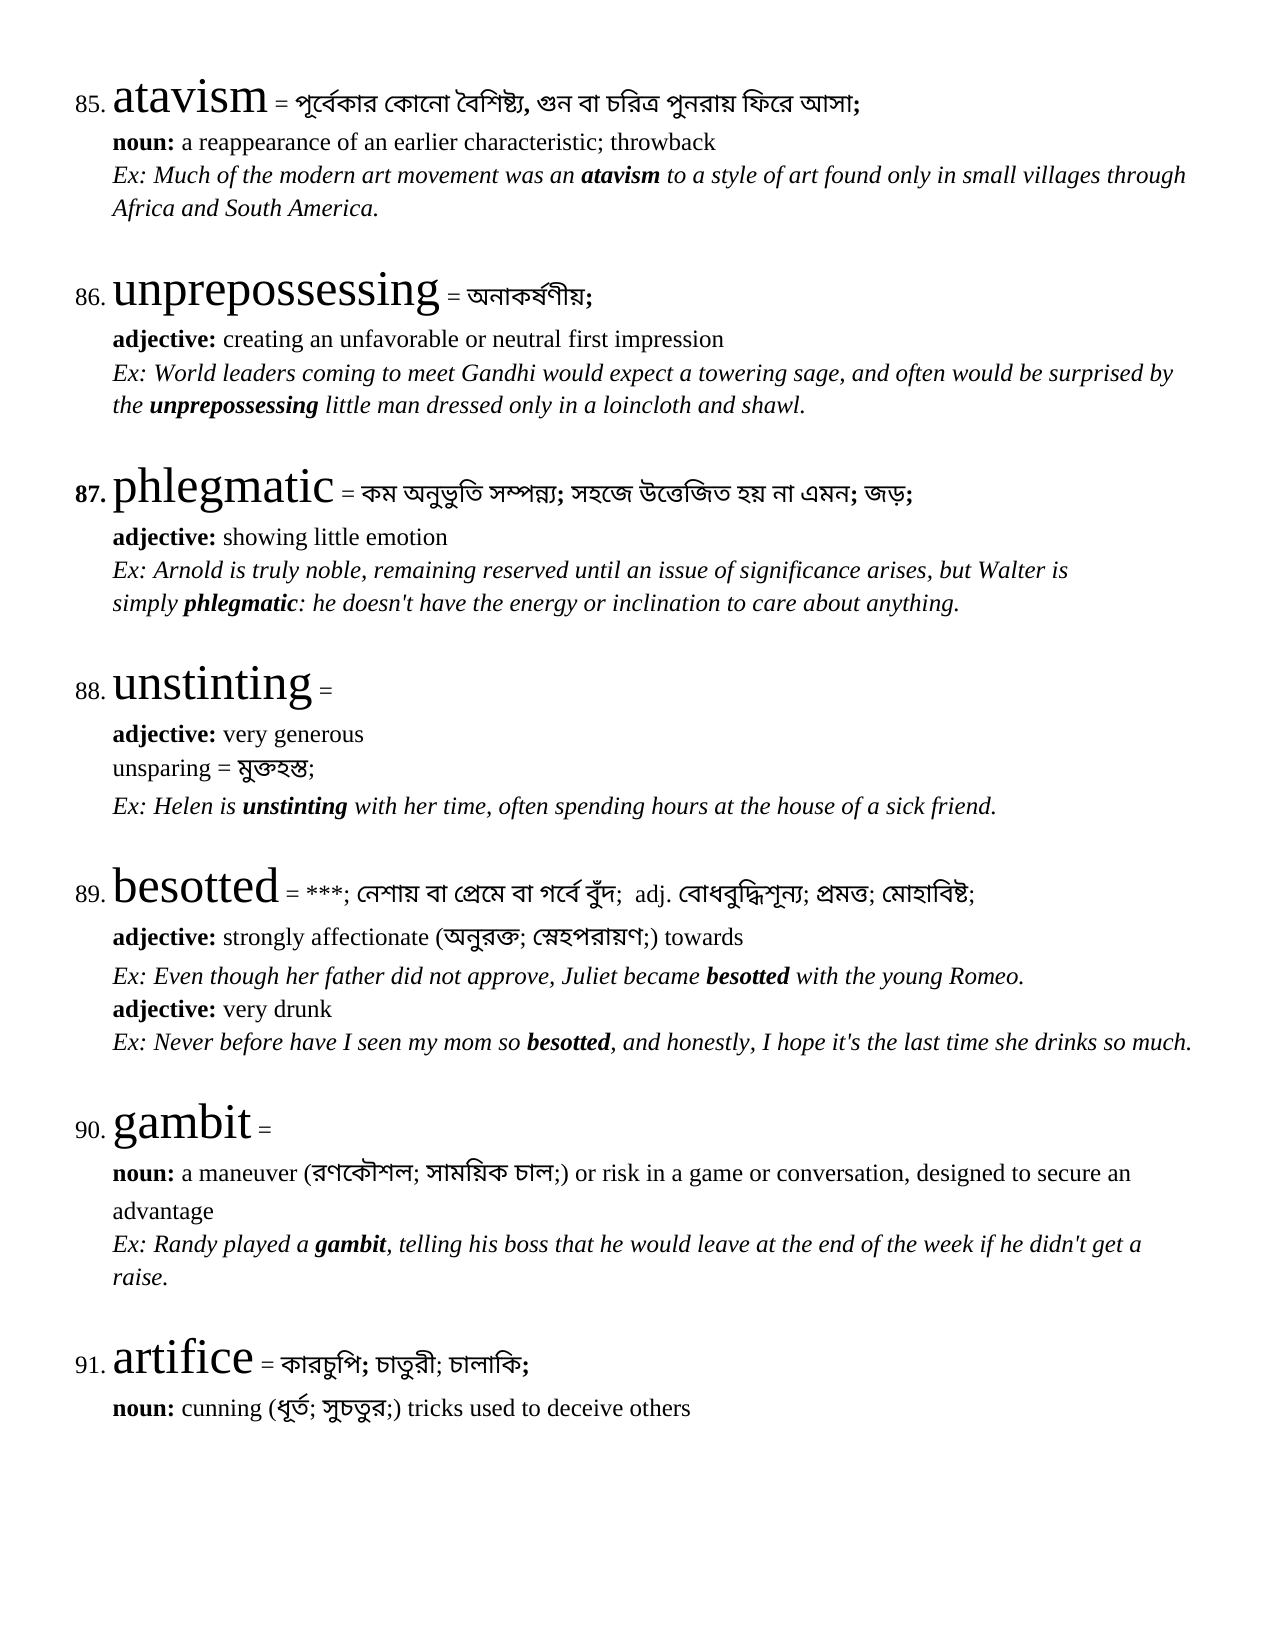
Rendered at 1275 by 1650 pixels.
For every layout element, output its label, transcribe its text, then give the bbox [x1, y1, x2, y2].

list besotted = ***; নেশায় বা প্রেমে বা গর্বে বুঁদ; adj. বোধবুদ্ধিশূন্য; প্রমত্ত; মোহাবিষ্ট; [75, 856, 1200, 914]
list gambit = [75, 1092, 1200, 1149]
list adjective: very generous unsparing = মুক্তহস্ত; [112, 719, 1200, 786]
list adjective: very drunk [112, 994, 1200, 1023]
list adjective: showing little emotion [112, 522, 1200, 551]
list phlegmatic = কম অনুভুতি সম্পন্ন্য; সহজে উত্তেজিত হয় না এমন; জড়; [75, 456, 1200, 513]
list unprepossessing = অনাকর্ষণীয়; [75, 258, 1200, 316]
list Ex: Even though her father did not approve, Juliet became besotted with the young Romeo. [112, 961, 1200, 989]
list atavism = পূর্বেকার কোনো বৈশিষ্ট্য, গুন বা চরিত্র পুনরায় ফিরে আসা; noun: a reappearance of an earlier characteristic; throwback [75, 66, 1200, 156]
list Ex: Randy played a gambit, telling his boss that he would leave at the end of the week if he didn't get a raise. [112, 1229, 1200, 1323]
list Ex: Much of the modern art movement was an atavism to a style of art found only in small villages through Africa and South America. [112, 160, 1200, 254]
list noun: a maneuver (রণকৌশল; সাময়িক চাল;) or risk in a game or conversation, designed to secure an advantage [112, 1158, 1200, 1224]
list noun: cunning (ধূর্ত; সুচতুর;) tricks used to deceive others [112, 1393, 1200, 1427]
list artifice = কারচুপি; চাতুরী; চালাকি; [75, 1327, 1200, 1384]
list Ex: Helen is unstinting with her time, often spending hours at the house of a sick friend. [112, 791, 1200, 852]
list Ex: Arnold is truly noble, remaining reserved until an issue of significance arises, but Walter is simply phlegmatic: he doesn't have the energy or inclination to care about anything. [112, 555, 1200, 649]
list adjective: strongly affectionate (অনুরক্ত; স্নেহপরায়ণ;) towards [112, 922, 1200, 956]
list unstinting = [75, 653, 1200, 710]
list Ex: Never before have I seen my mom so besotted, and honestly, I hope it's the last time she drinks so much. [112, 1027, 1200, 1088]
list Ex: World leaders coming to meet Gandhi would expect a towering sage, and often would be surprised by the unprepossessing little man dressed only in a loincloth and shawl. [112, 358, 1200, 452]
list adjective: creating an unfavorable or neutral first impression [112, 324, 1200, 353]
